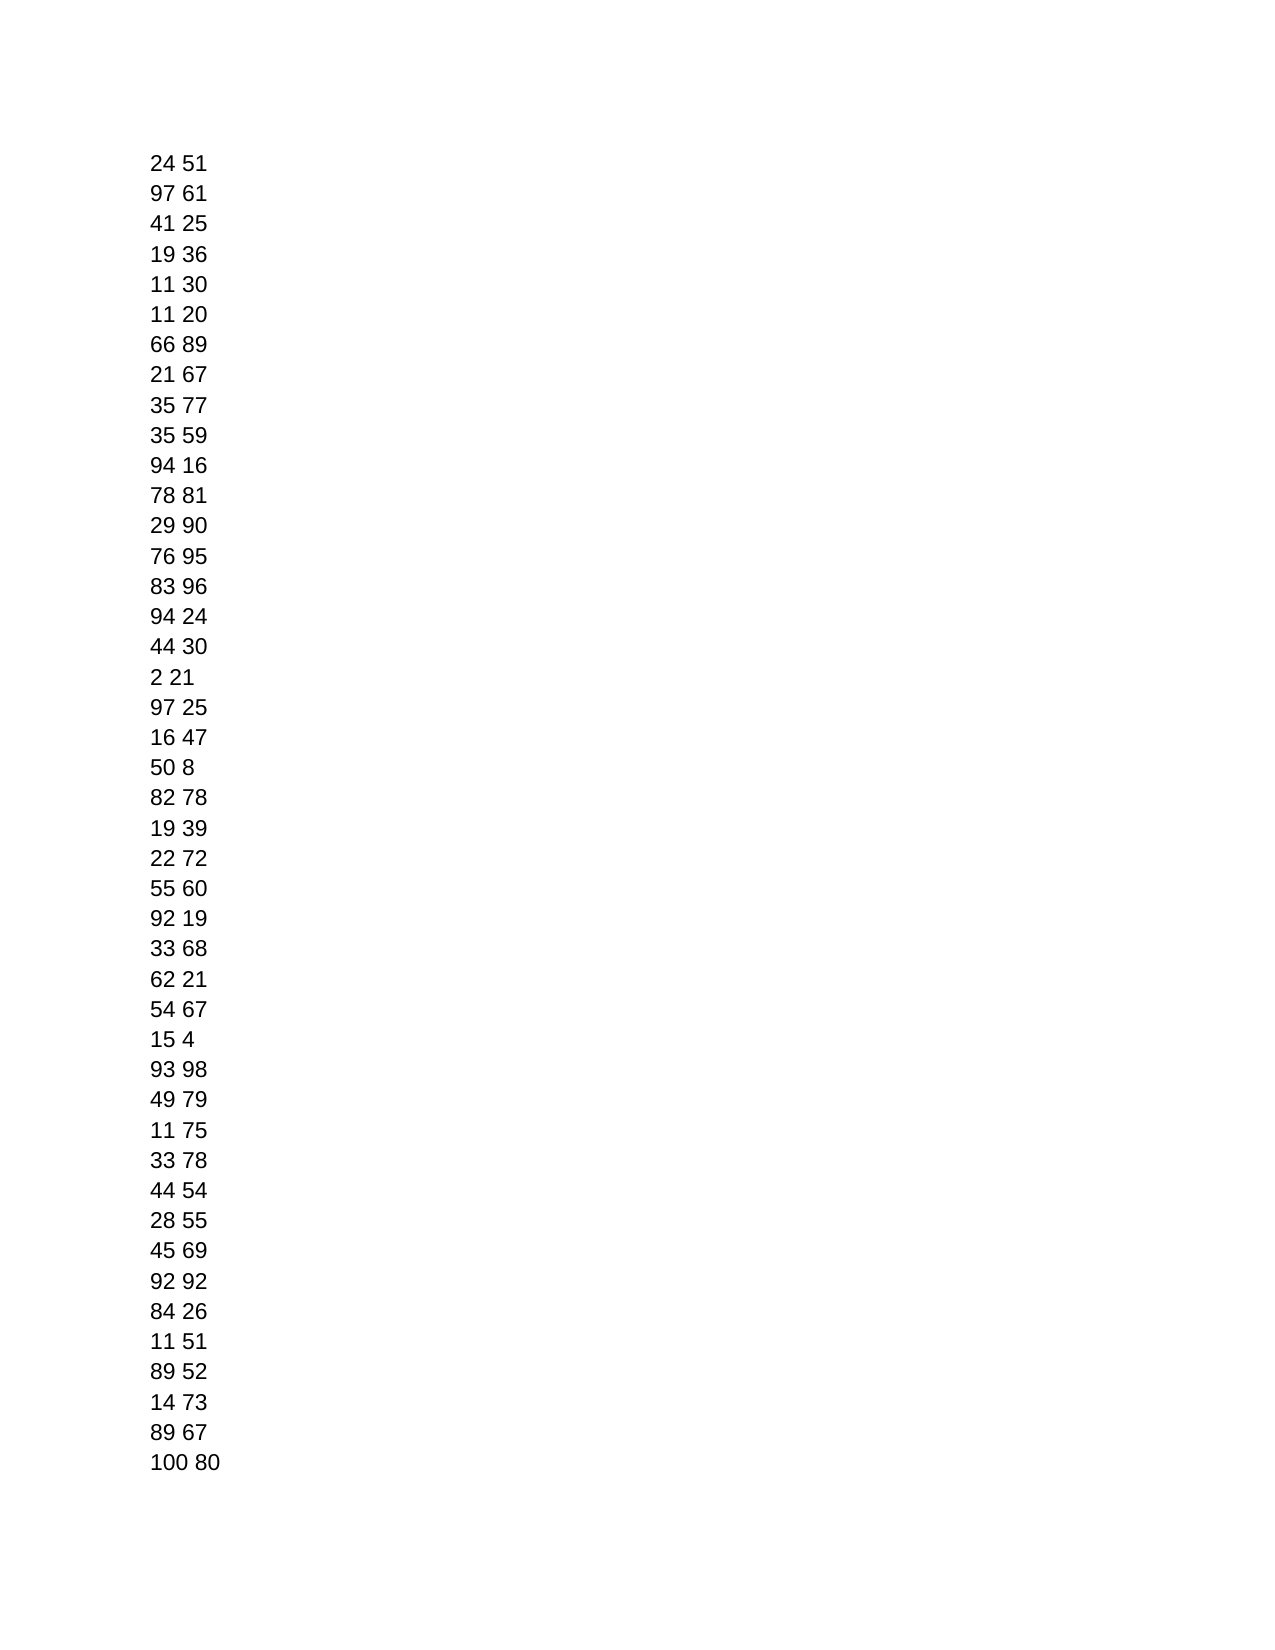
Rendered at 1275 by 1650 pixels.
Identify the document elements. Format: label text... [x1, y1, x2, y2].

text 49 79 [150, 1086, 1125, 1113]
text 82 78 [150, 784, 1125, 811]
text 62 21 [150, 966, 1125, 992]
text 11 75 [150, 1117, 1125, 1143]
text 92 19 [150, 905, 1125, 932]
text 21 67 [150, 361, 1125, 388]
text 97 25 [150, 694, 1125, 720]
text 28 55 [150, 1207, 1125, 1234]
text 35 59 [150, 422, 1125, 448]
text 54 67 [150, 996, 1125, 1022]
text 83 96 [150, 573, 1125, 599]
text 19 36 [150, 241, 1125, 267]
text 11 20 [150, 301, 1125, 327]
text 50 8 [150, 754, 1125, 781]
text 76 95 [150, 543, 1125, 569]
text 24 51 [150, 150, 1125, 176]
text 22 72 [150, 845, 1125, 871]
text 92 92 [150, 1268, 1125, 1294]
text 33 68 [150, 935, 1125, 962]
text 93 98 [150, 1056, 1125, 1083]
text 55 60 [150, 875, 1125, 901]
text 15 4 [150, 1026, 1125, 1052]
text 44 54 [150, 1177, 1125, 1203]
text 29 90 [150, 512, 1125, 539]
text 97 61 [150, 180, 1125, 207]
text 11 30 [150, 271, 1125, 297]
text 14 73 [150, 1388, 1125, 1415]
text 78 81 [150, 482, 1125, 509]
text 66 89 [150, 331, 1125, 358]
text 19 39 [150, 814, 1125, 841]
text 89 67 [150, 1419, 1125, 1445]
text 94 24 [150, 603, 1125, 629]
text 16 47 [150, 724, 1125, 750]
text 94 16 [150, 452, 1125, 478]
text 44 30 [150, 633, 1125, 660]
text 45 69 [150, 1237, 1125, 1264]
text 35 77 [150, 392, 1125, 418]
text 33 78 [150, 1147, 1125, 1173]
text 84 26 [150, 1298, 1125, 1324]
text 11 51 [150, 1328, 1125, 1354]
text 41 25 [150, 210, 1125, 237]
text 100 80 [150, 1449, 1125, 1475]
text 2 21 [150, 663, 1125, 690]
text 89 52 [150, 1358, 1125, 1385]
